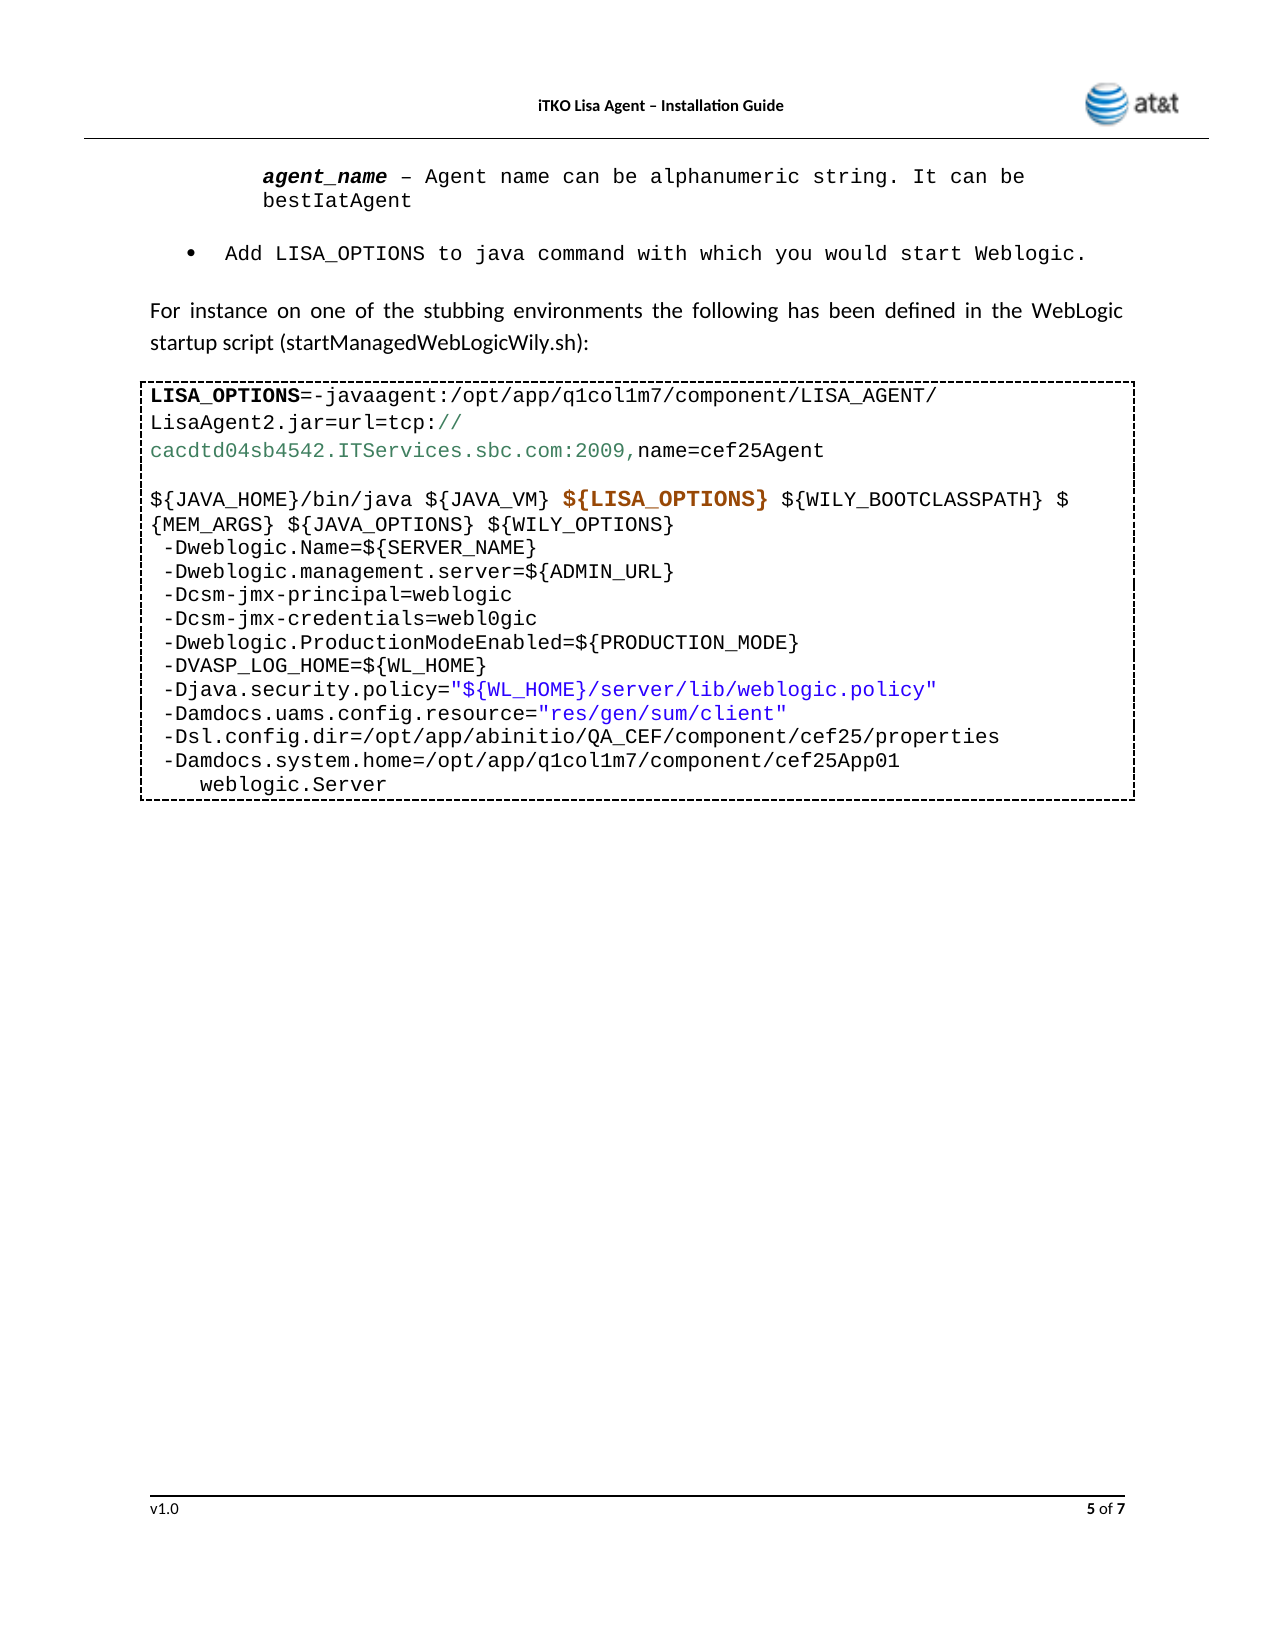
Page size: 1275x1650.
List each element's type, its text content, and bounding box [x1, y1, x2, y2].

picture [1075, 75, 1199, 138]
text agent_name – Agent name can be alphanumeric string. It can be bestIatAgent [262, 167, 1125, 214]
text weblogic.Server [139, 769, 1135, 801]
text -Djava.security.policy="${WL_HOME}/server/lib/weblogic.policy" [150, 679, 1125, 703]
text For instance on one of the stubbing environments the following has been defined in the WebLogic startup script (startManagedWebLogicWily.sh): [150, 296, 1125, 356]
text -Dcsm-jmx-credentials=webl0gic [150, 608, 1125, 632]
text -Damdocs.system.home=/opt/app/q1col1m7/component/cef25App01 [150, 750, 1125, 769]
text -Dsl.config.dir=/opt/app/abinitio/QA_CEF/component/cef25/properties [150, 726, 1125, 750]
text ${JAVA_HOME}/bin/java ${JAVA_VM} ${LISA_OPTIONS} ${WILY_BOOTCLASSPATH} ${MEM_ARGS} ${JAVA_OPTIONS} ${WILY_OPTIONS} [139, 483, 1135, 537]
text LISA_OPTIONS=-javaagent:/opt/app/q1col1m7/component/LISA_AGENT/LisaAgent2.jar=url=tcp://cacdtd04sb4542.ITServices.sbc.com:2009,name=cef25Agent [139, 381, 1135, 463]
text -Dweblogic.management.server=${ADMIN_URL} [150, 561, 1125, 584]
text -Dweblogic.ProductionModeEnabled=${PRODUCTION_MODE} [150, 632, 1125, 655]
text -Dweblogic.Name=${SERVER_NAME} [150, 537, 1125, 561]
text -Dcsm-jmx-principal=weblogic [150, 584, 1125, 608]
text -DVASP_LOG_HOME=${WL_HOME} [150, 655, 1125, 679]
list Add LISA_OPTIONS to java command with which you would start Weblogic. [187, 243, 1125, 267]
text -Damdocs.uams.config.resource="res/gen/sum/client" [150, 703, 1125, 726]
